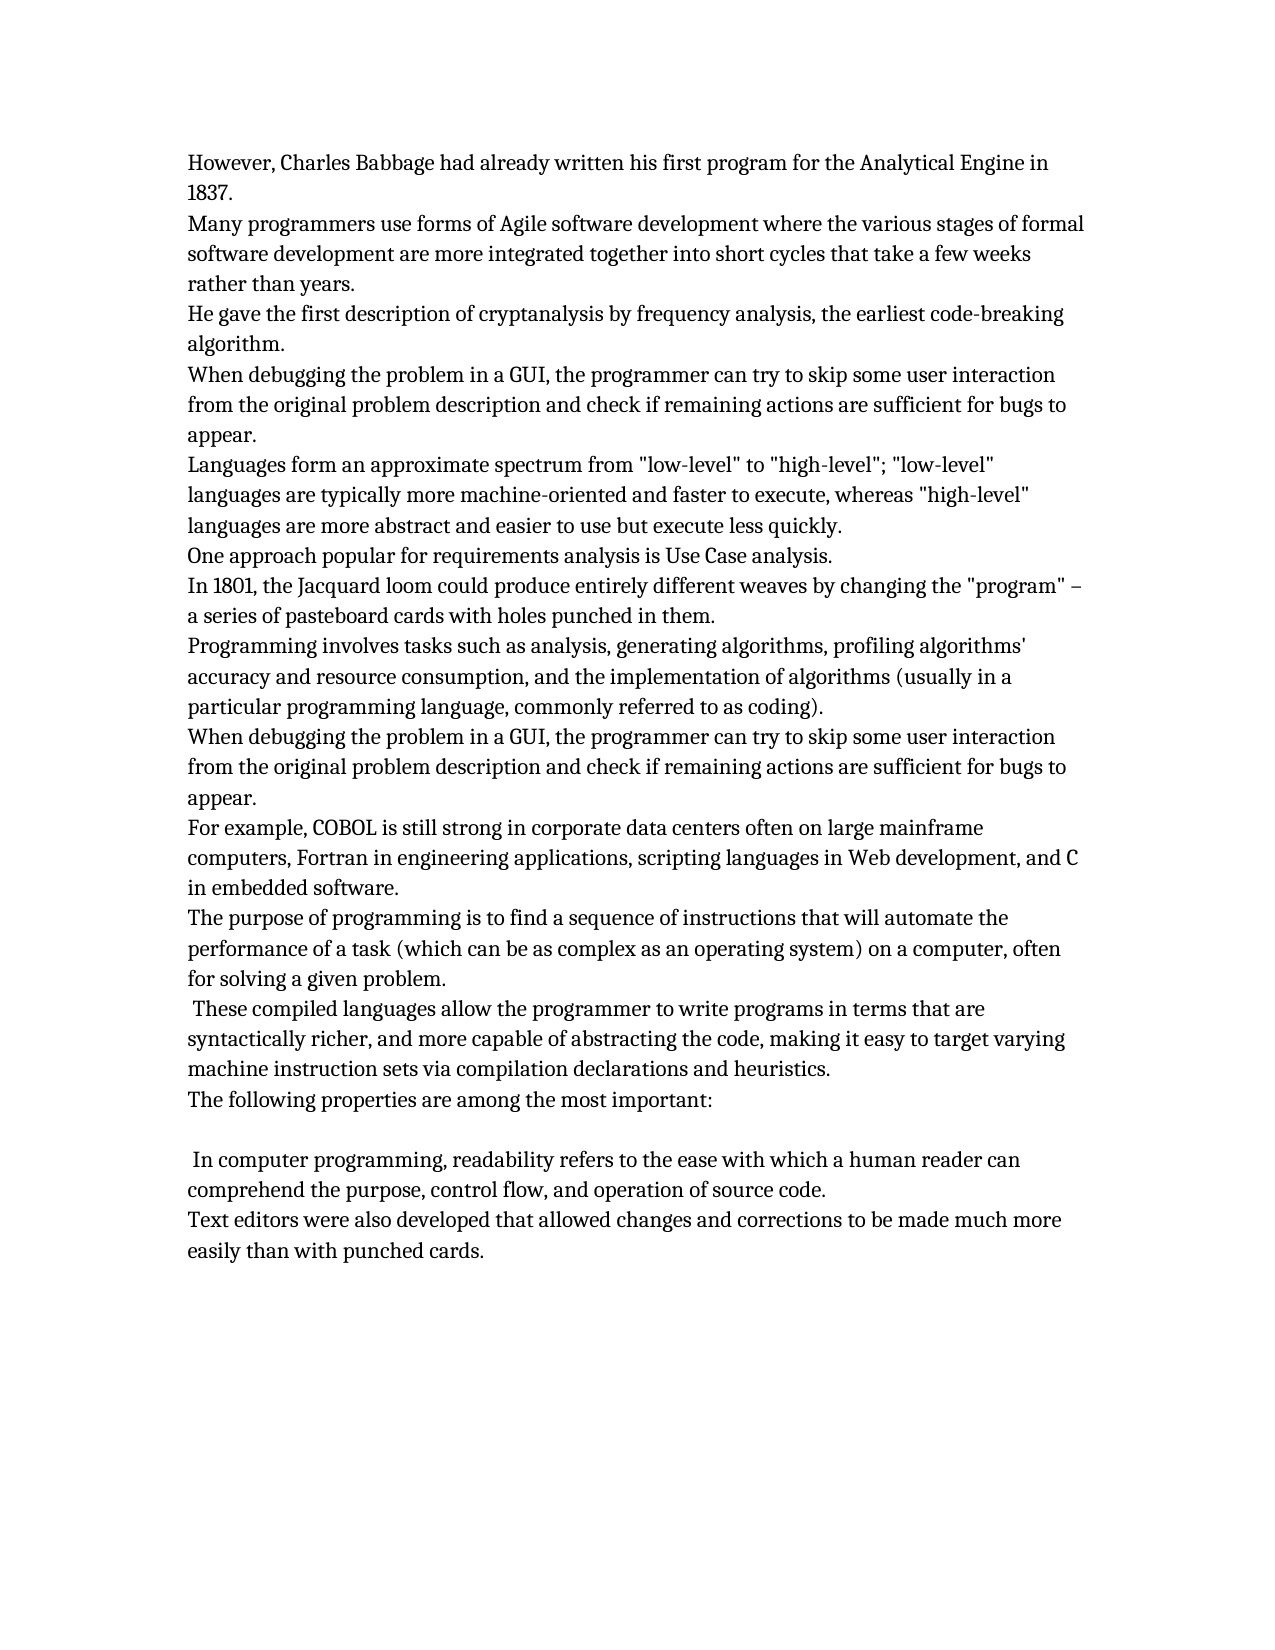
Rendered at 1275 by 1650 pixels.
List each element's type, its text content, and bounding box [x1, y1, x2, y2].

text However, Charles Babbage had already written his first program for the Analytical Engine in 1837. Many programmers use forms of Agile software development where the various stages of formal software development are more integrated together into short cycles that take a few weeks rather than years. He gave the first description of cryptanalysis by frequency analysis, the earliest code-breaking algorithm. When debugging the problem in a GUI, the programmer can try to skip some user interaction from the original problem description and check if remaining actions are sufficient for bugs to appear. Languages form an approximate spectrum from "low-level" to "high-level"; "low-level" languages are typically more machine-oriented and faster to execute, whereas "high-level" languages are more abstract and easier to use but execute less quickly. One approach popular for requirements analysis is Use Case analysis. In 1801, the Jacquard loom could produce entirely different weaves by changing the "program" – a series of pasteboard cards with holes punched in them. Programming involves tasks such as analysis, generating algorithms, profiling algorithms' accuracy and resource consumption, and the implementation of algorithms (usually in a particular programming language, commonly referred to as coding). When debugging the problem in a GUI, the programmer can try to skip some user interaction from the original problem description and check if remaining actions are sufficient for bugs to appear. For example, COBOL is still strong in corporate data centers often on large mainframe computers, Fortran in engineering applications, scripting languages in Web development, and C in embedded software. The purpose of programming is to find a sequence of instructions that will automate the performance of a task (which can be as complex as an operating system) on a computer, often for solving a given problem. These compiled languages allow the programmer to write programs in terms that are syntactically richer, and more capable of abstracting the code, making it easy to target varying machine instruction sets via compilation declarations and heuristics. The following properties are among the most important: In computer programming, readability refers to the ease with which a human reader can comprehend the purpose, control flow, and operation of source code. Text editors were also developed that allowed changes and corrections to be made much more easily than with punched cards. [187, 150, 1087, 1294]
